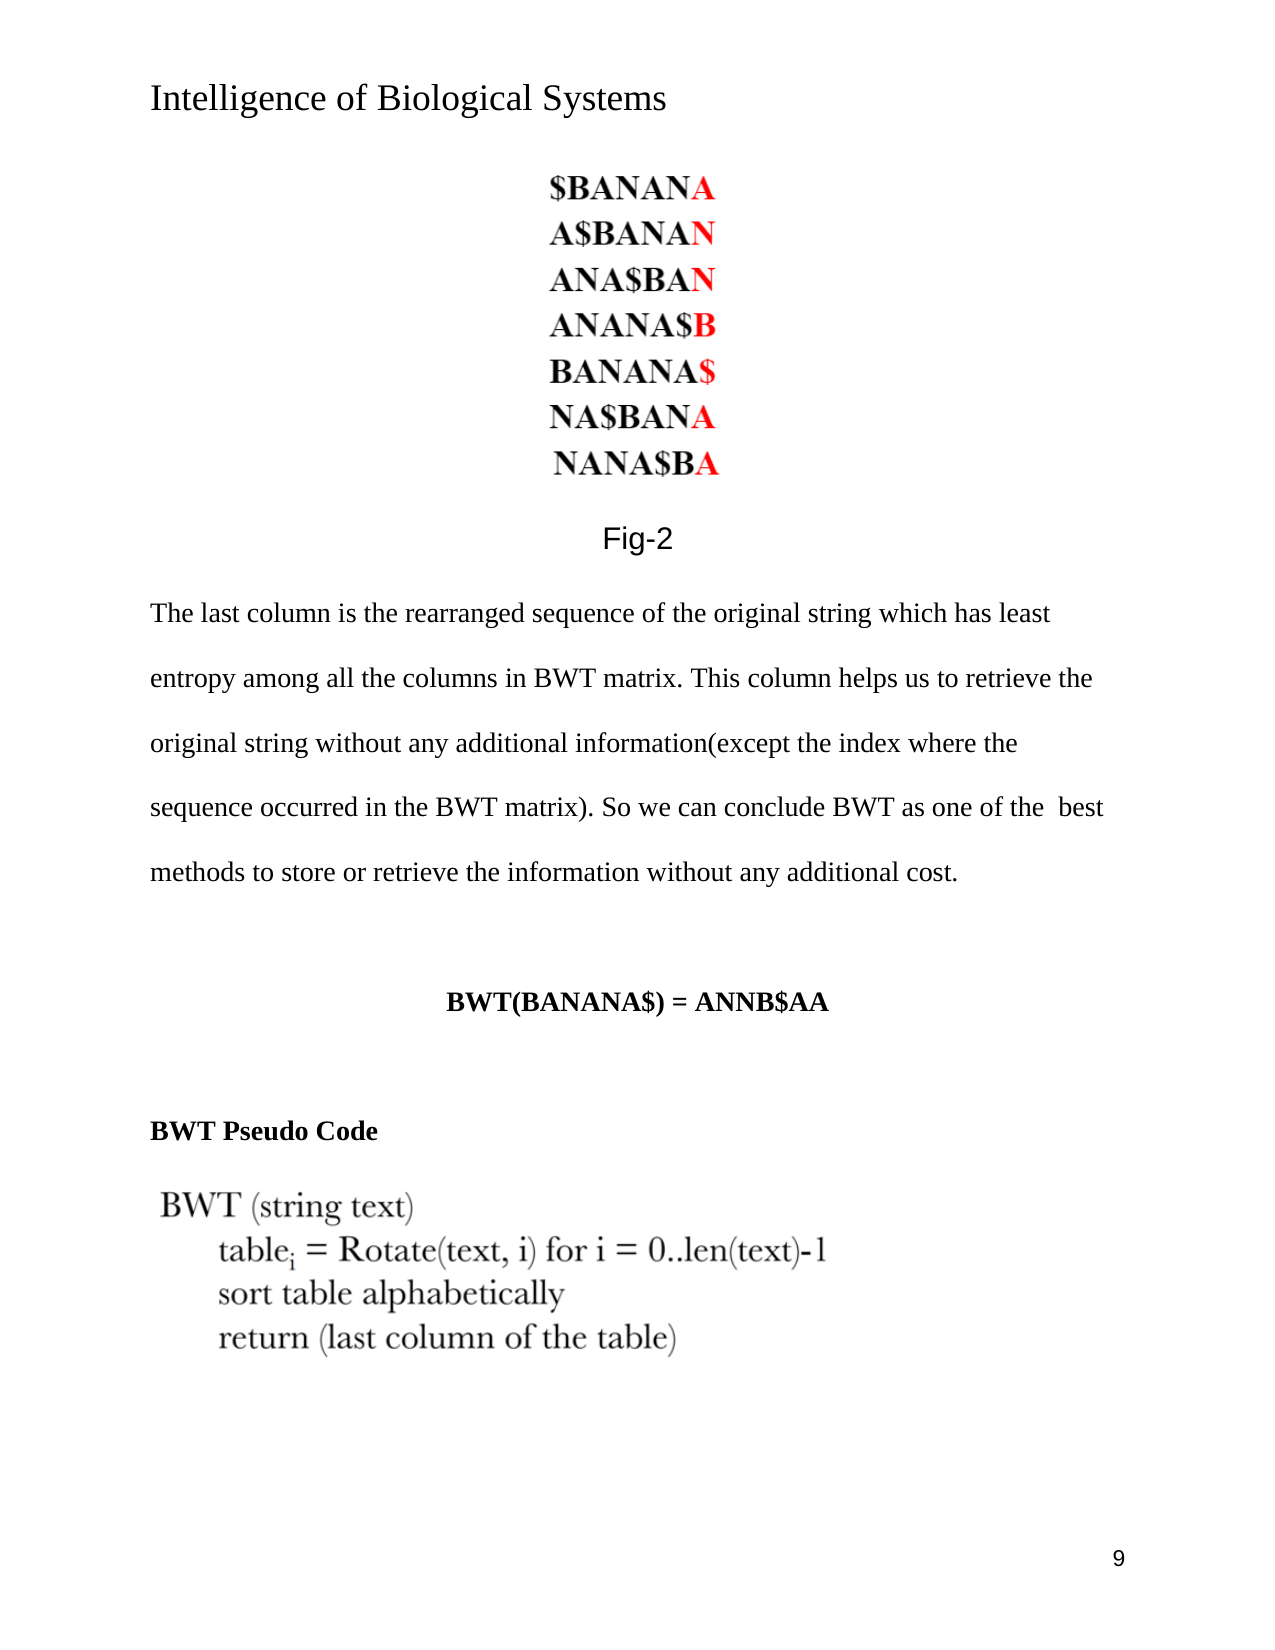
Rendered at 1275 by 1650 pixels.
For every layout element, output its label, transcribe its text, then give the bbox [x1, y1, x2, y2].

text The last column is the rearranged sequence of the original string which has least entropy among all the columns in BWT matrix. This column helps us to retrieve the original string without any additional information(except the index where the sequence occurred in the BWT matrix). So we can conclude BWT as one of the best methods to store or retrieve the information without any additional cost. [150, 596, 1125, 888]
text BWT(BANANA$) = ANNB$AA [150, 985, 1125, 1017]
text BWT Pseudo Code [150, 1114, 1125, 1147]
picture [150, 1179, 840, 1361]
picture [528, 154, 747, 501]
